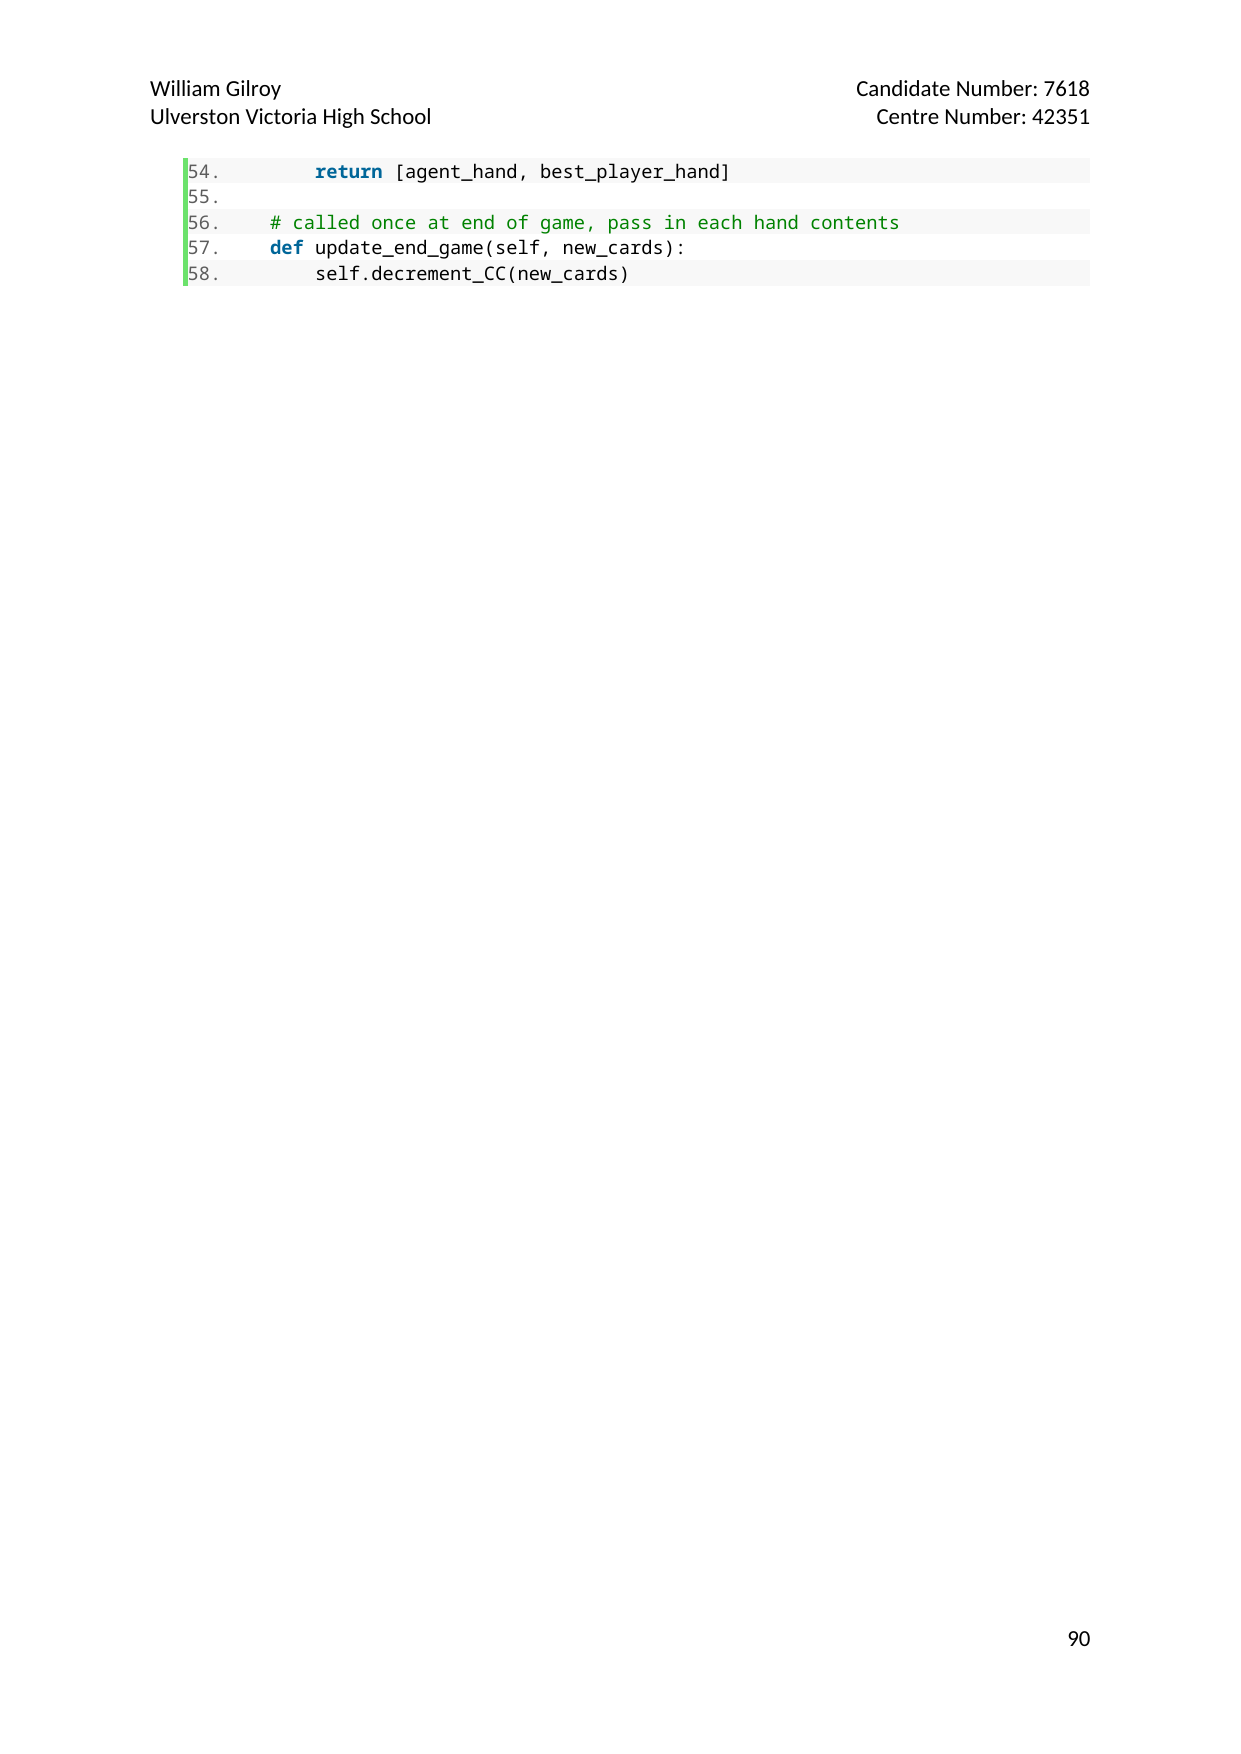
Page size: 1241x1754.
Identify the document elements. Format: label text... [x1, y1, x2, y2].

list self.decrement_CC(new_cards) [188, 260, 1090, 286]
list return [agent_hand, best_player_hand] [188, 158, 1090, 183]
list def update_end_game(self, new_cards): [188, 234, 1090, 260]
list # called once at end of game, pass in each hand contents [188, 209, 1090, 234]
